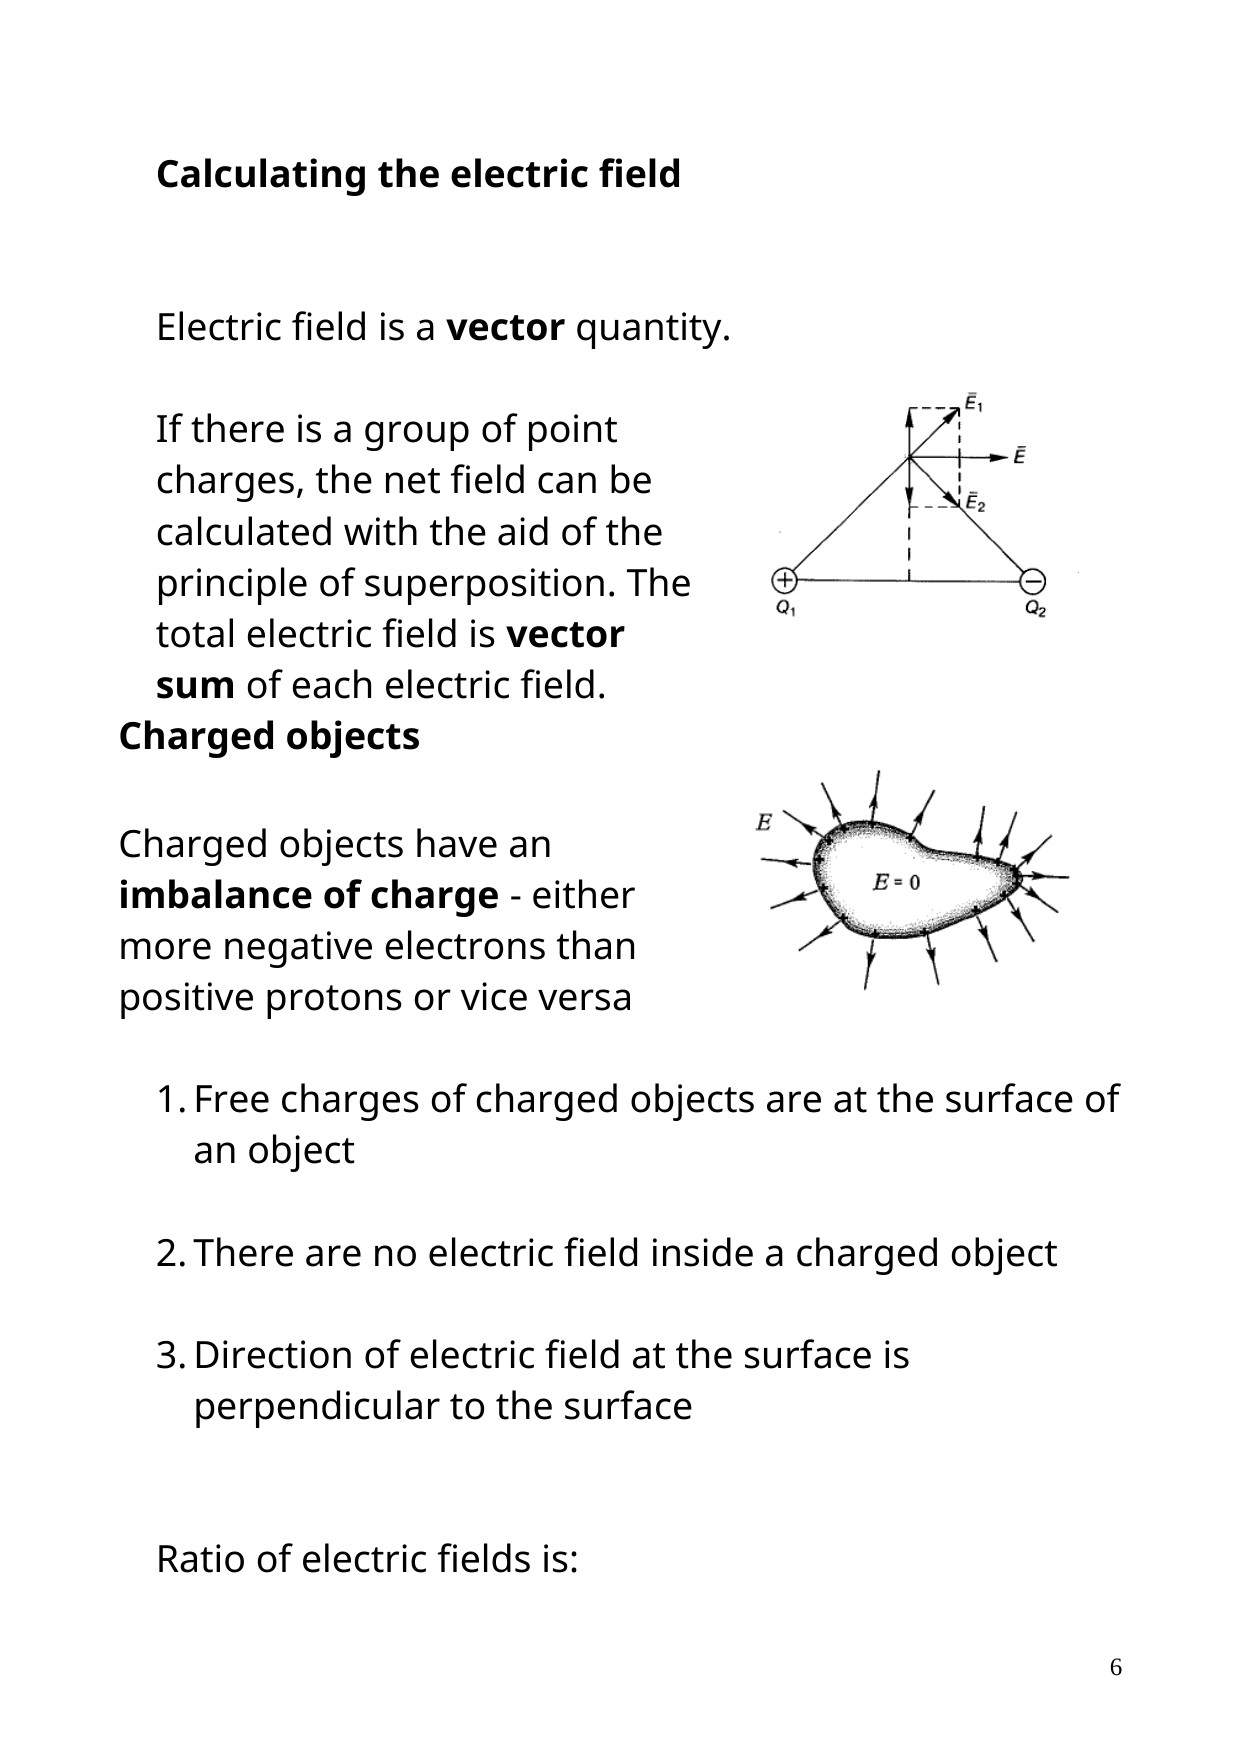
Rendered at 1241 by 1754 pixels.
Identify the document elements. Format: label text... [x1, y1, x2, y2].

list There are no electric field inside a charged object [156, 1226, 1122, 1277]
list Direction of electric field at the surface is perpendicular to the surface [156, 1328, 1122, 1430]
list Free charges of charged objects are at the surface of an object [156, 1073, 1122, 1175]
text Charged objects have an imbalance of charge - either more negative electrons than positive protons or vice versa [118, 818, 1122, 1022]
text If there is a group of point charges, the net field can be calculated with the aid of the principle of superposition. The total electric field is vector sum of each electric field. [156, 403, 1122, 709]
text Calculating the electric field [156, 148, 1122, 199]
subtitle Charged objects [118, 709, 1122, 760]
text Electric field is a vector quantity. [156, 301, 1122, 352]
text Ratio of electric fields is: [156, 1532, 1122, 1583]
